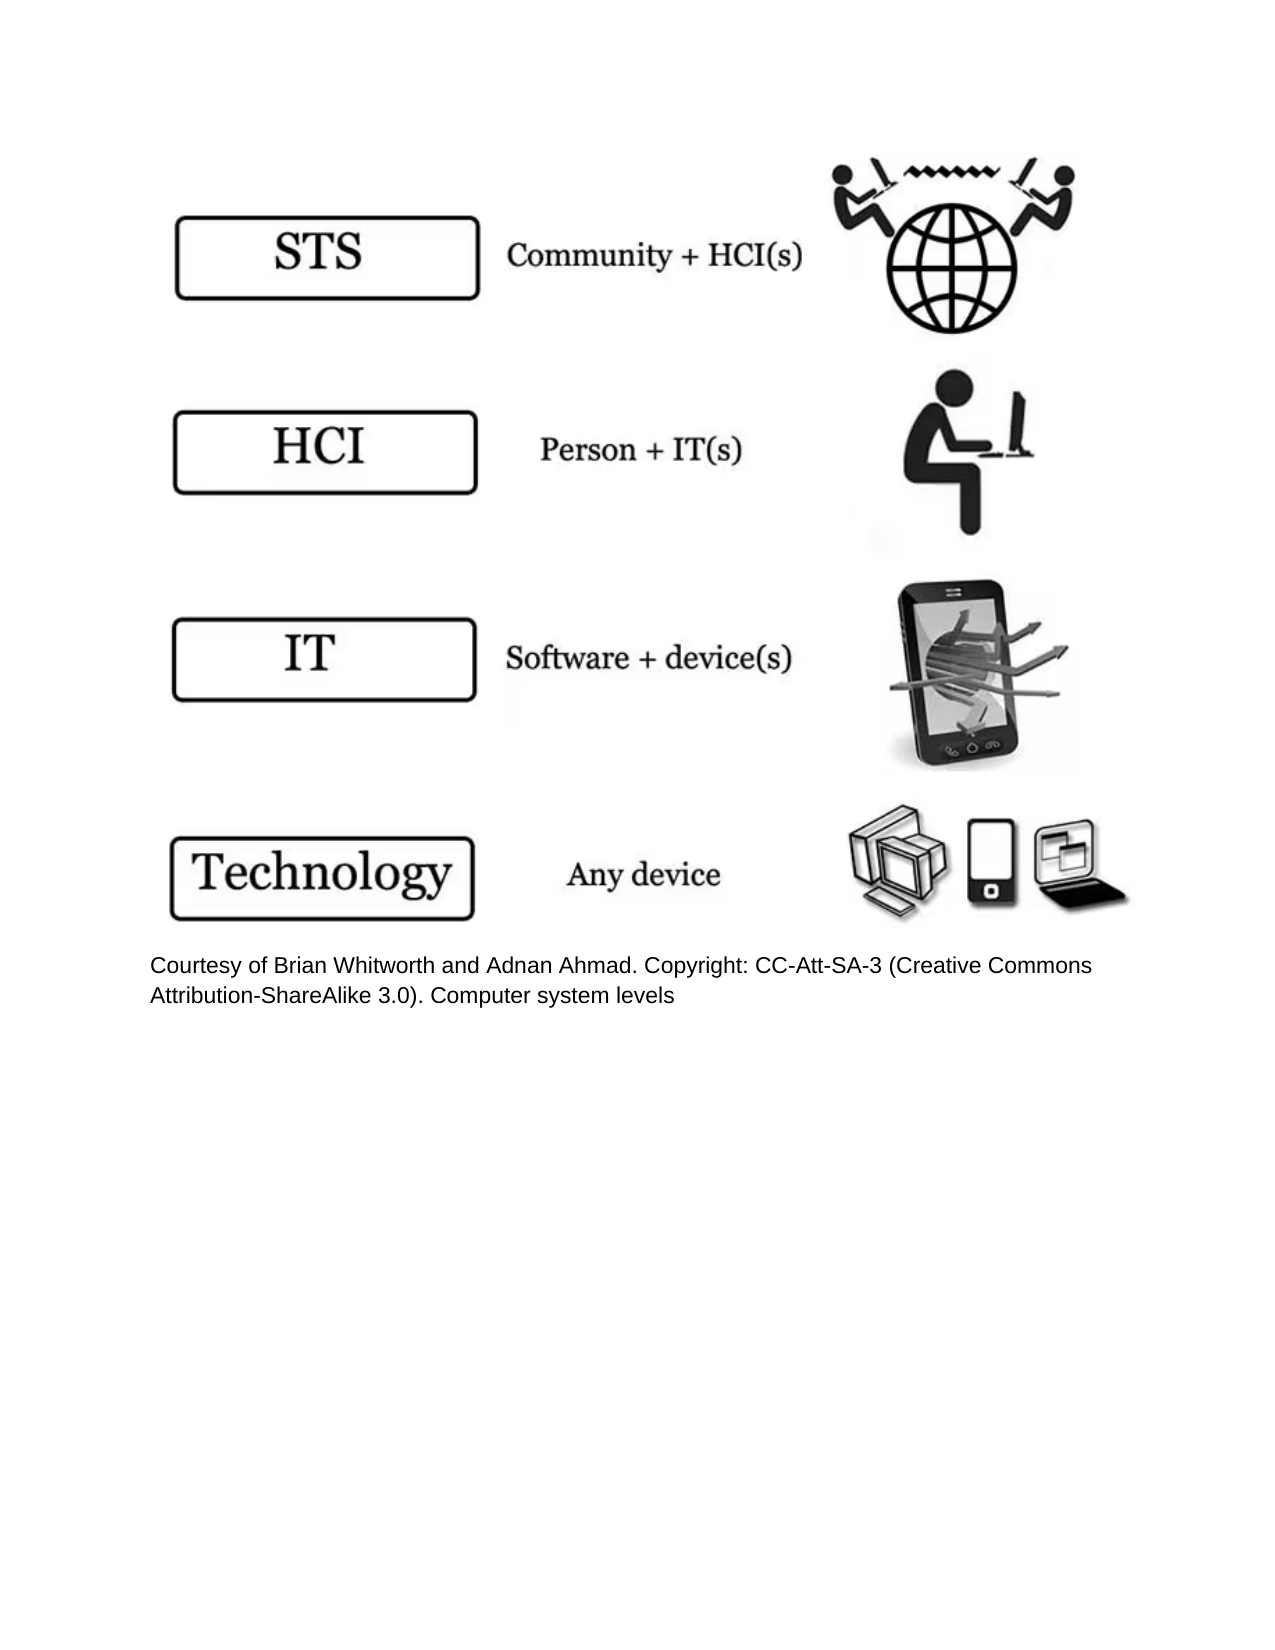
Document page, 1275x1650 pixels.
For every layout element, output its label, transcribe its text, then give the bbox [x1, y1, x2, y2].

text Courtesy of Brian Whitworth and Adnan Ahmad. Copyright: CC-Att-SA-3 (Creative Commons Attribution-ShareAlike 3.0). Computer system levels [150, 952, 1125, 1009]
